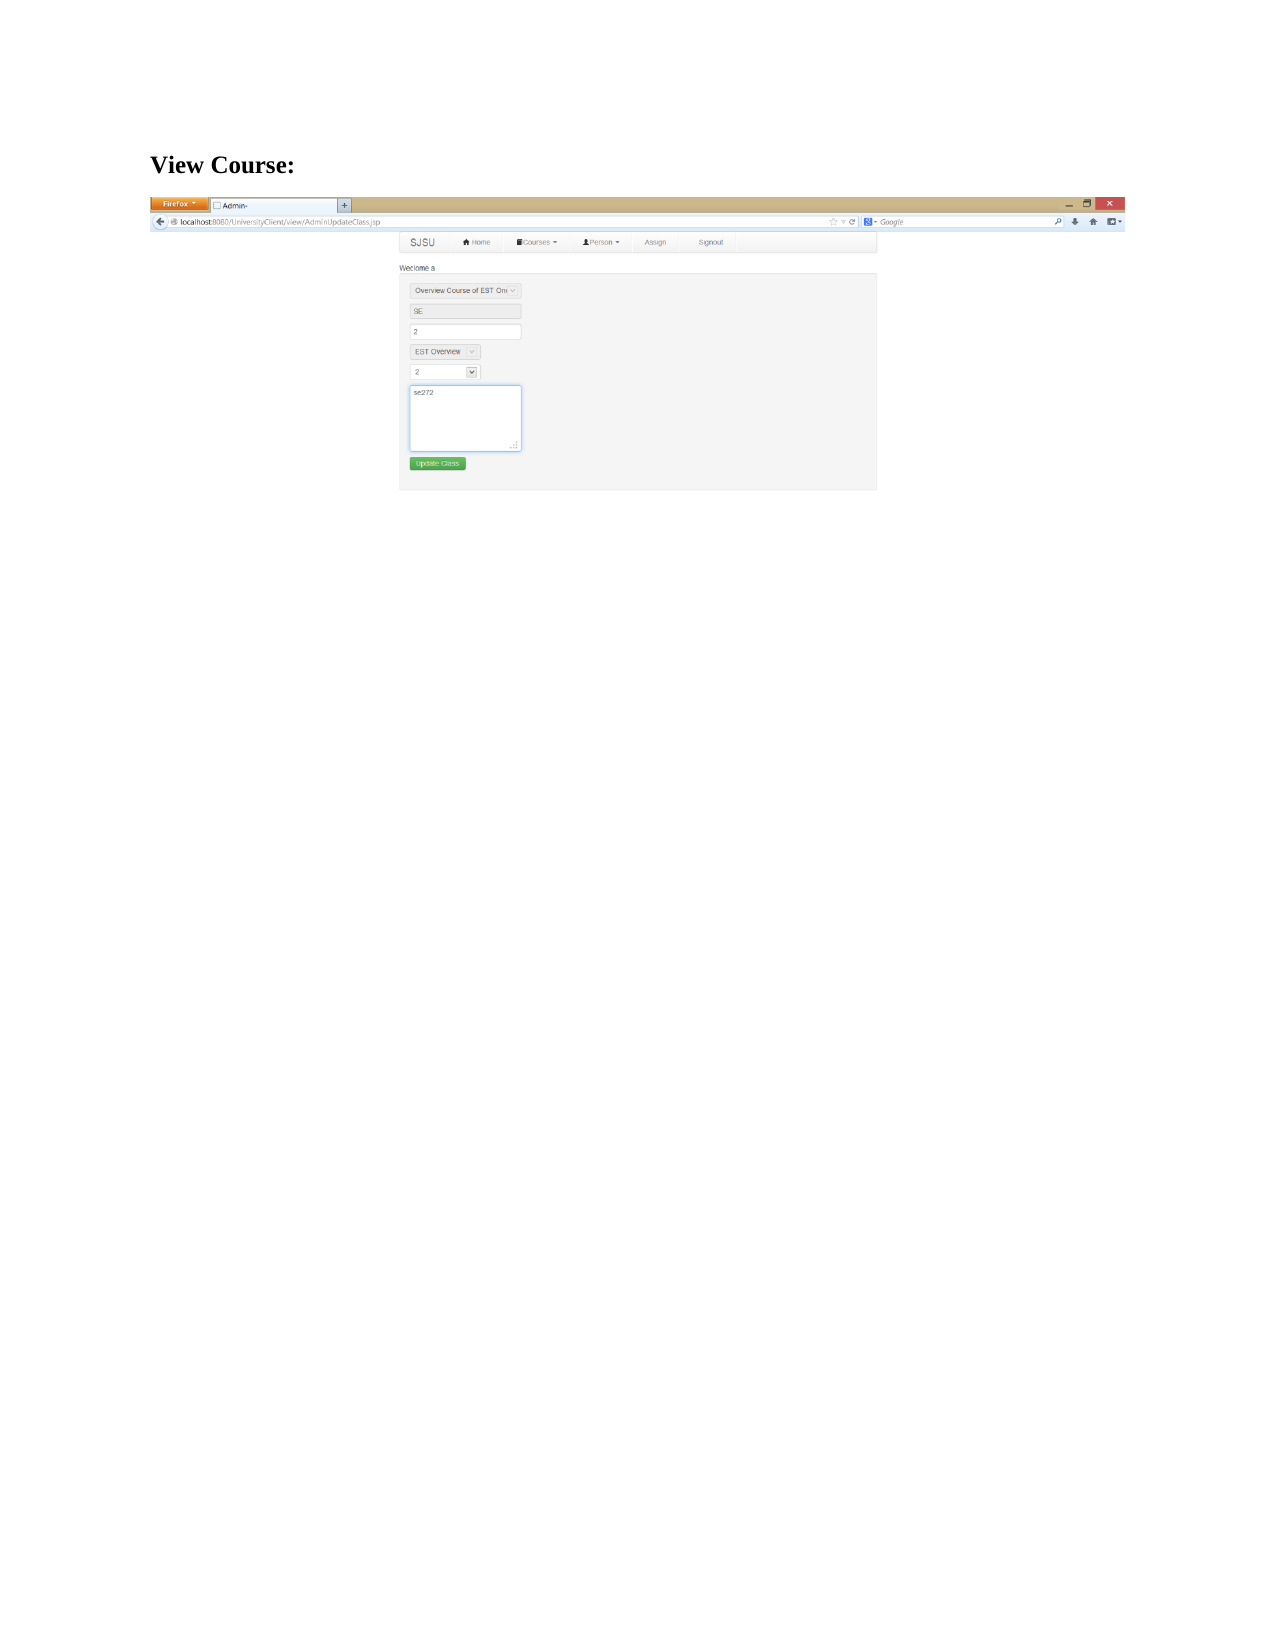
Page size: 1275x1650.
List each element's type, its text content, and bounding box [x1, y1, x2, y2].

picture [150, 197, 1125, 722]
text View Course: [150, 150, 1125, 179]
